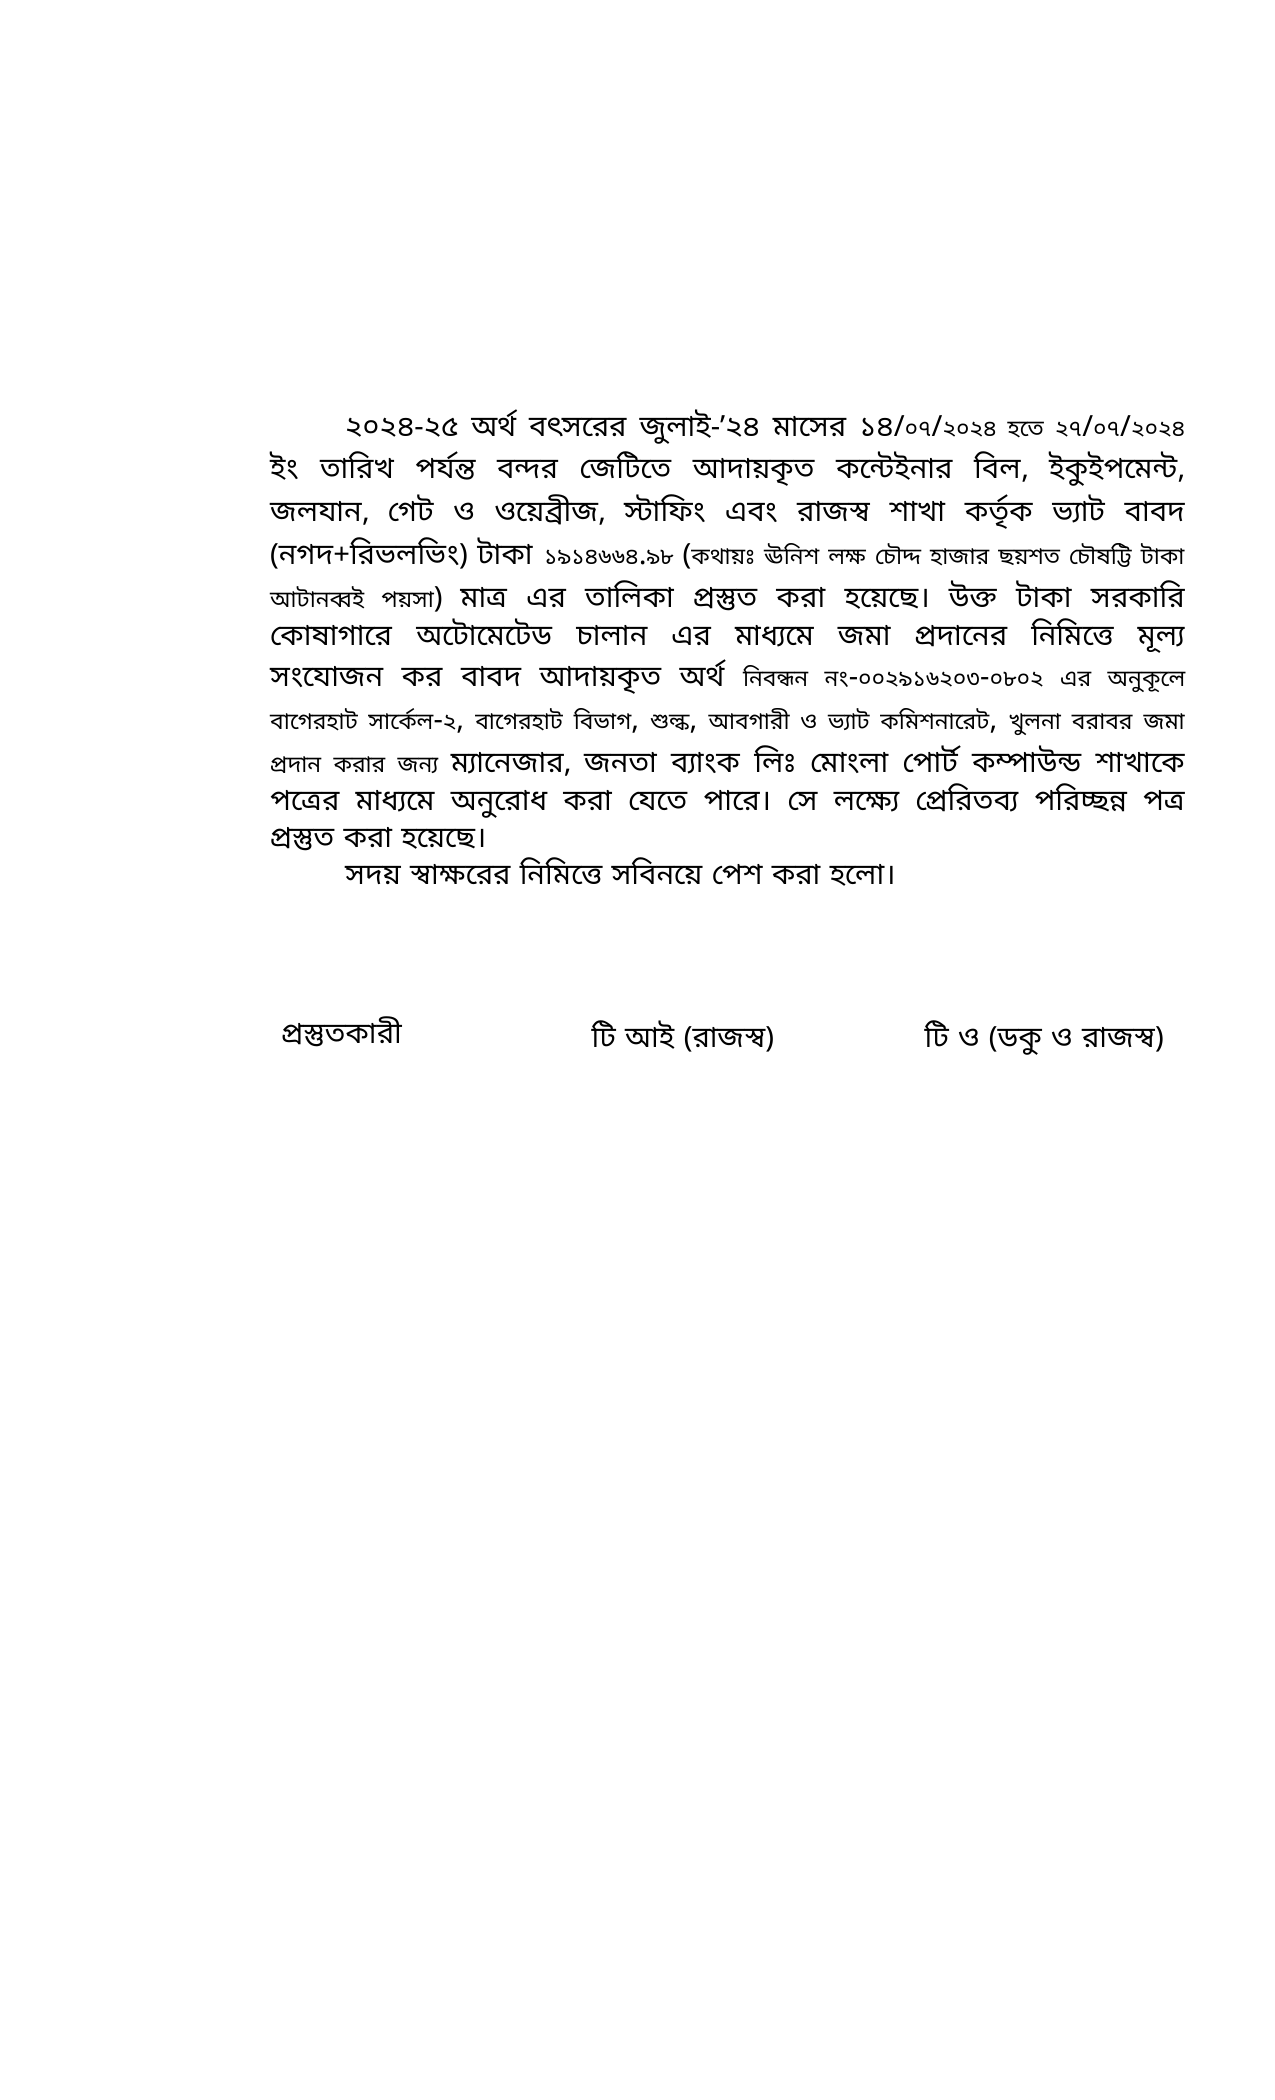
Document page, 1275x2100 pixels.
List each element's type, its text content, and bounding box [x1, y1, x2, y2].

table_header প্রস্তুতকারী [270, 1017, 580, 1056]
table_header টি আই (রাজস্ব) [580, 1017, 889, 1056]
text ২০২৪-২৫ অর্থ বৎসরের জুলাই-’২৪ মাসের ১৪/০৭/২০২৪ হতে ২৭/০৭/২০২৪ ইং তারিখ পর্যন্ত বন্দর জেটিতে আদায়কৃত কন্টেইনার বিল, ইকুইপমেন্ট, জলযান, গেট ও ওয়েব্রীজ, স্টাফিং এবং রাজস্ব শাখা কর্তৃক ভ্যাট বাবদ (নগদ+রিভলভিং) টাকা ১৯১৪৬৬৪.৯৮ (কথায়ঃ ঊনিশ লক্ষ চৌদ্দ হাজার ছয়শত চৌষট্টি টাকা আটানব্বই পয়সা) মাত্র এর তালিকা প্রস্তুত করা হয়েছে। উক্ত টাকা সরকারি কোষাগারে অটোমেটেড চালান এর মাধ্যমে জমা প্রদানের নিমিত্তে মূল্য সংযোজন কর বাবদ আদায়কৃত অর্থ নিবন্ধন নং-০০২৯১৬২০৩-০৮০২ এর অনুকূলে বাগেরহাট সার্কেল-২, বাগেরহাট বিভাগ, শুল্ক, আবগারী ও ভ্যাট কমিশনারেট, খুলনা বরাবর জমা প্রদান করার জন্য ম্যানেজার, জনতা ব্যাংক লিঃ মোংলা পোর্ট কম্পাউন্ড শাখাকে পত্রের মাধ্যমে অনুরোধ করা যেতে পারে। সে লক্ষ্যে প্রেরিতব্য পরিচ্ছন্ন পত্র প্রস্তুত করা হয়েছে। [270, 405, 1185, 854]
text সদয় স্বাক্ষরের নিমিত্তে সবিনয়ে পেশ করা হলো। [270, 857, 1185, 891]
table_header টি ও (ডকু ও রাজস্ব) [889, 1017, 1198, 1056]
